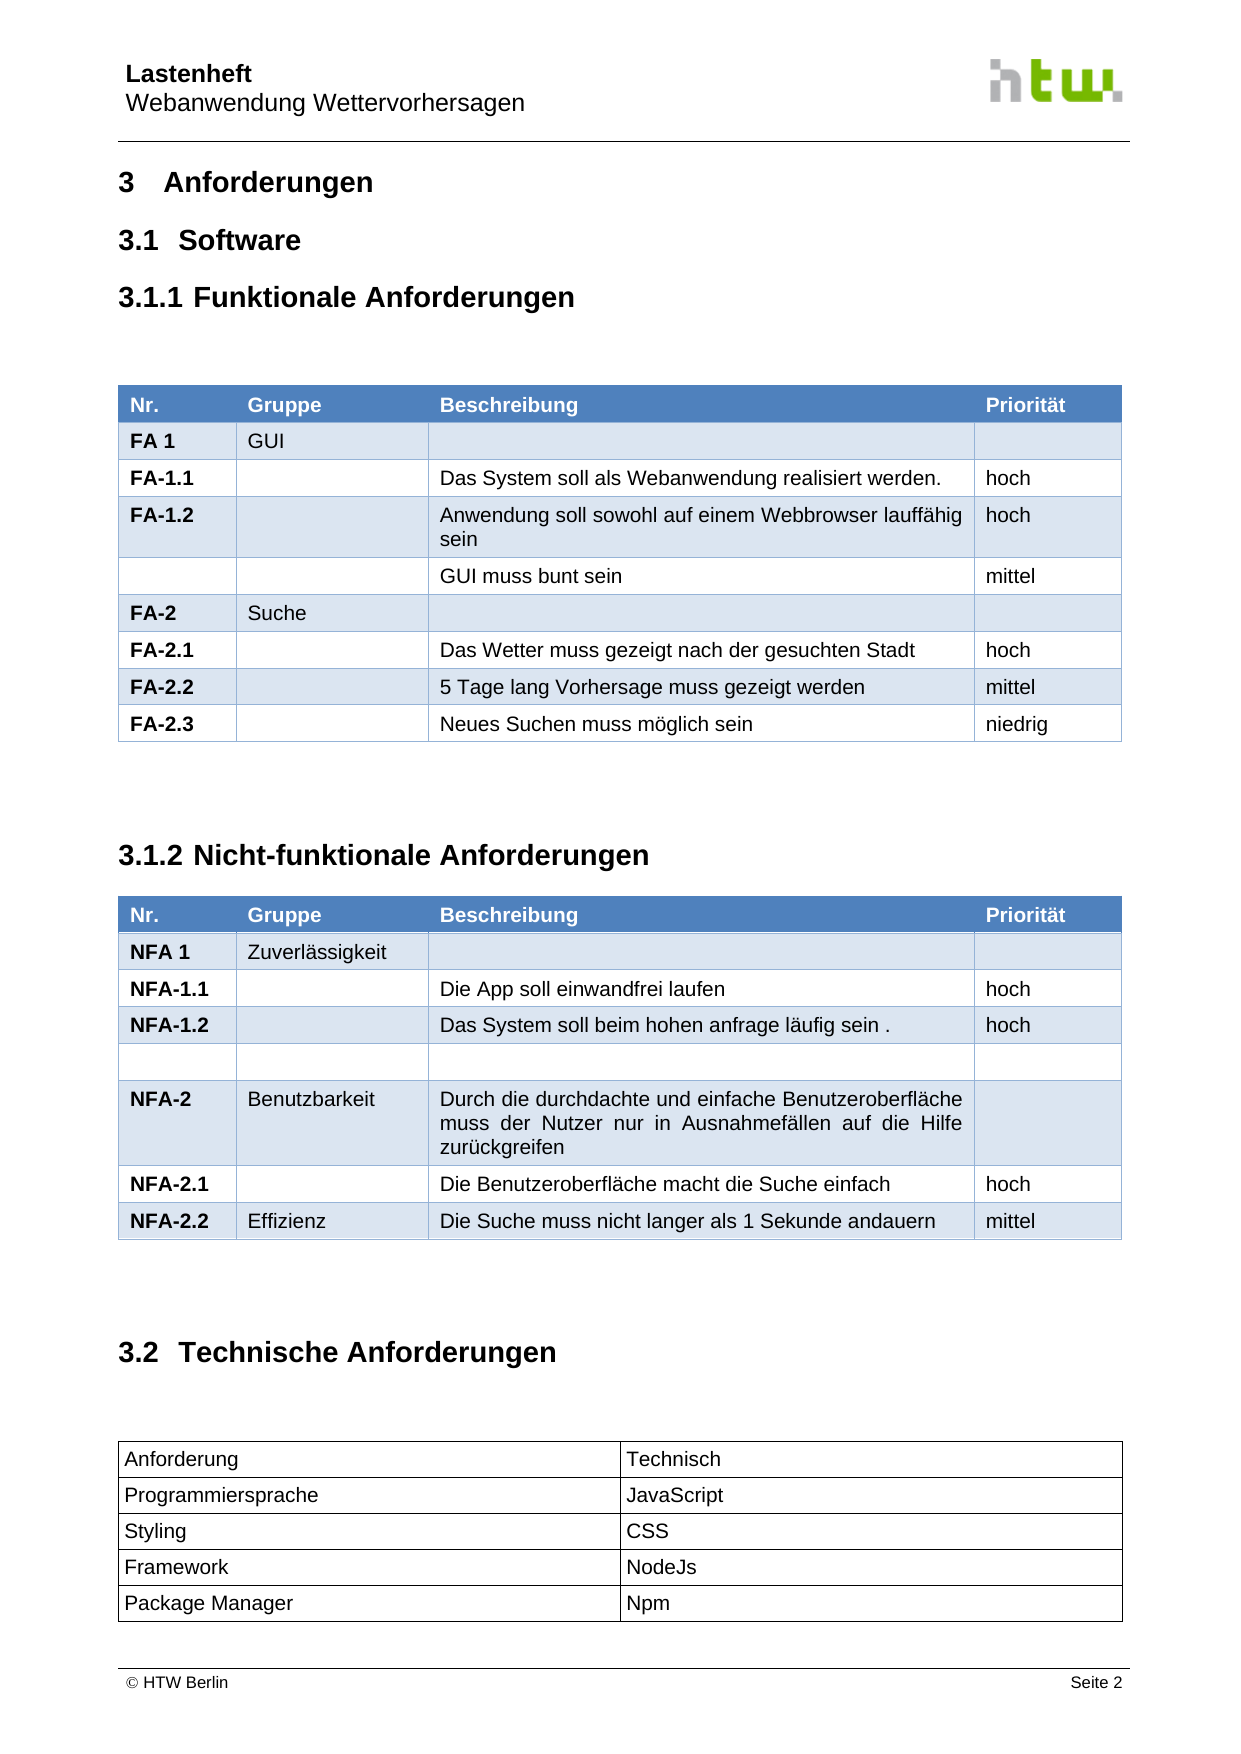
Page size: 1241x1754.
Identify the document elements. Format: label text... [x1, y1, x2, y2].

subtitle Nicht-funktionale Anforderungen [118, 838, 1122, 872]
table_cell FA 1 [119, 423, 236, 459]
table_header Priorität [975, 386, 1121, 422]
table_cell [237, 1007, 428, 1043]
table_cell FA-2 [119, 595, 236, 631]
table_cell hoch [975, 1166, 1121, 1202]
table_header Anforderung [119, 1442, 620, 1477]
table_cell mittel [975, 1203, 1121, 1238]
table_cell FA-2.2 [119, 669, 236, 704]
table_cell [237, 460, 428, 496]
table_cell [119, 558, 236, 594]
table_cell [429, 1044, 974, 1080]
table_header Technisch [621, 1442, 1122, 1477]
table_header Beschreibung [429, 386, 974, 422]
table_cell Programmiersprache [119, 1478, 620, 1513]
table_cell hoch [975, 632, 1121, 667]
table_cell [237, 705, 428, 741]
table_cell hoch [975, 460, 1121, 496]
table_cell Das Wetter muss gezeigt nach der gesuchten Stadt [429, 632, 974, 667]
table_cell Das System soll als Webanwendung realisiert werden. [429, 460, 974, 496]
table_cell NFA 1 [119, 934, 236, 969]
subtitle Technische Anforderungen [118, 1335, 1122, 1369]
table_cell hoch [975, 970, 1121, 1006]
table_header Nr. [119, 386, 236, 422]
table_cell Die Benutzeroberfläche macht die Suche einfach [429, 1166, 974, 1202]
table_header Beschreibung [429, 897, 974, 932]
table_cell Die Suche muss nicht langer als 1 Sekunde andauern [429, 1203, 974, 1238]
table_cell NFA-1.1 [119, 970, 236, 1006]
table_cell [237, 970, 428, 1006]
table_cell [237, 558, 428, 594]
table_cell mittel [975, 558, 1121, 594]
table_cell GUI [237, 423, 428, 459]
table_cell Anwendung soll sowohl auf einem Webbrowser lauffähig sein [429, 497, 974, 557]
table_cell [237, 632, 428, 667]
table_cell Framework [119, 1550, 620, 1584]
subtitle Anforderungen [118, 165, 1122, 198]
subtitle Software [118, 222, 1122, 256]
table_cell Effizienz [237, 1203, 428, 1238]
table_cell [119, 1044, 236, 1080]
table_cell Neues Suchen muss möglich sein [429, 705, 974, 741]
table_cell [237, 1166, 428, 1202]
table_cell Die App soll einwandfrei laufen [429, 970, 974, 1006]
table_cell FA-2.3 [119, 705, 236, 741]
table_cell mittel [975, 669, 1121, 704]
table_cell Durch die durchdachte und einfache Benutzeroberfläche muss der Nutzer nur in Ausnahmefällen auf die Hilfe zurückgreifen [429, 1081, 974, 1165]
table_cell [237, 669, 428, 704]
table_cell Styling [119, 1514, 620, 1549]
table_cell [429, 934, 974, 969]
table_cell NodeJs [621, 1550, 1122, 1584]
table_cell [237, 1044, 428, 1080]
table_cell FA-1.1 [119, 460, 236, 496]
table_cell 5 Tage lang Vorhersage muss gezeigt werden [429, 669, 974, 704]
table_cell FA-1.2 [119, 497, 236, 557]
table_cell [975, 595, 1121, 631]
table_header Gruppe [237, 897, 428, 932]
table_cell NFA-2.1 [119, 1166, 236, 1202]
table_cell Package Manager [119, 1586, 620, 1621]
table_header Nr. [119, 897, 236, 932]
table_cell GUI muss bunt sein [429, 558, 974, 594]
table_cell hoch [975, 497, 1121, 557]
table_cell JavaScript [621, 1478, 1122, 1513]
table_cell [975, 1081, 1121, 1165]
table_cell NFA-2 [119, 1081, 236, 1165]
table_cell Benutzbarkeit [237, 1081, 428, 1165]
table_cell NFA-2.2 [119, 1203, 236, 1238]
table_cell Npm [621, 1586, 1122, 1621]
table_cell hoch [975, 1007, 1121, 1043]
table_header Priorität [975, 897, 1121, 932]
table_header Gruppe [237, 386, 428, 422]
table_cell CSS [621, 1514, 1122, 1549]
table_cell [975, 1044, 1121, 1080]
table_cell [429, 595, 974, 631]
table_cell Suche [237, 595, 428, 631]
table_cell Das System soll beim hohen anfrage läufig sein . [429, 1007, 974, 1043]
table_cell [975, 934, 1121, 969]
table_cell NFA-1.2 [119, 1007, 236, 1043]
table_cell niedrig [975, 705, 1121, 741]
subtitle Funktionale Anforderungen [118, 280, 1122, 313]
table_cell [237, 497, 428, 557]
table_cell Zuverlässigkeit [237, 934, 428, 969]
table_cell [975, 423, 1121, 459]
table_cell FA-2.1 [119, 632, 236, 667]
picture [990, 59, 1123, 102]
table_cell [429, 423, 974, 459]
